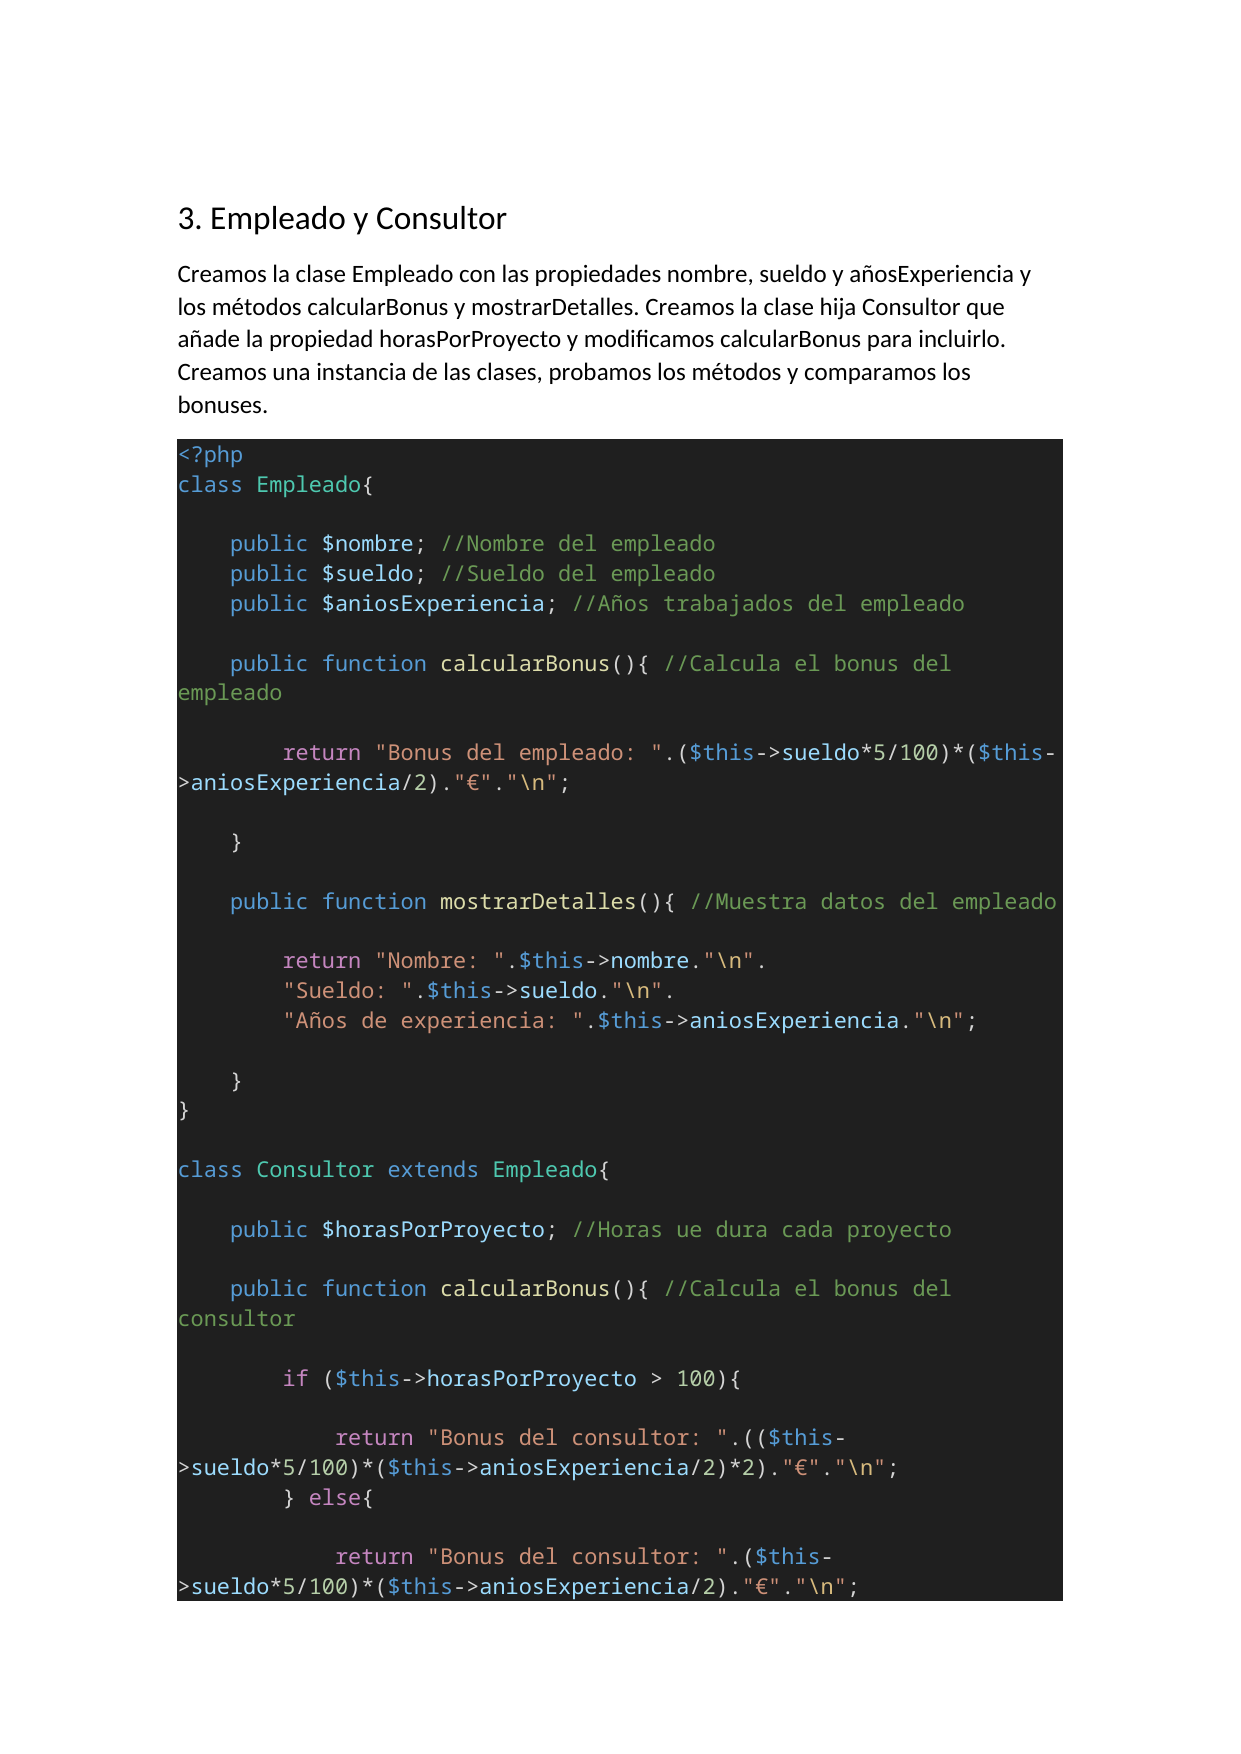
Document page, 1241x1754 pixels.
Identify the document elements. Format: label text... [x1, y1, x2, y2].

text Creamos la clase Empleado con las propiedades nombre, sueldo y añosExperiencia y los métodos calcularBonus y mostrarDetalles. Creamos la clase hija Consultor que añade la propiedad horasPorProyecto y modificamos calcularBonus para incluirlo. Creamos una instancia de las clases, probamos los métodos y comparamos los bonuses. [177, 258, 1063, 420]
text "Sueldo: ".$this->sueldo."\n". [177, 975, 1063, 1005]
text return "Bonus del consultor: ".(($this->sueldo*5/100)*($this->aniosExperiencia/2)*2)."€"."\n"; [177, 1422, 1063, 1482]
text class Consultor extends Empleado{ [177, 1154, 1063, 1184]
text "Años de experiencia: ".$this->aniosExperiencia."\n"; [177, 1005, 1063, 1035]
text return "Bonus del consultor: ".($this->sueldo*5/100)*($this->aniosExperiencia/2)."€"."\n"; [177, 1541, 1063, 1601]
text 3. Empleado y Consultor [177, 197, 1063, 238]
text public function calcularBonus(){ //Calcula el bonus del consultor [177, 1273, 1063, 1333]
text if ($this->horasPorProyecto > 100){ [177, 1363, 1063, 1392]
text class Empleado{ [177, 469, 1063, 499]
text return "Nombre: ".$this->nombre."\n". [177, 946, 1063, 975]
text } else{ [177, 1482, 1063, 1512]
text } [177, 1065, 1063, 1094]
text public $nombre; //Nombre del empleado [177, 528, 1063, 558]
text public $horasPorProyecto; //Horas ue dura cada proyecto [177, 1214, 1063, 1243]
text } [177, 826, 1063, 856]
text public $aniosExperiencia; //Años trabajados del empleado [177, 588, 1063, 618]
text <?php [177, 439, 1063, 469]
text public $sueldo; //Sueldo del empleado [177, 558, 1063, 588]
text public function calcularBonus(){ //Calcula el bonus del empleado [177, 648, 1063, 707]
text public function mostrarDetalles(){ //Muestra datos del empleado [177, 886, 1063, 916]
text } [177, 1094, 1063, 1124]
text return "Bonus del empleado: ".($this->sueldo*5/100)*($this->aniosExperiencia/2)."€"."\n"; [177, 737, 1063, 797]
